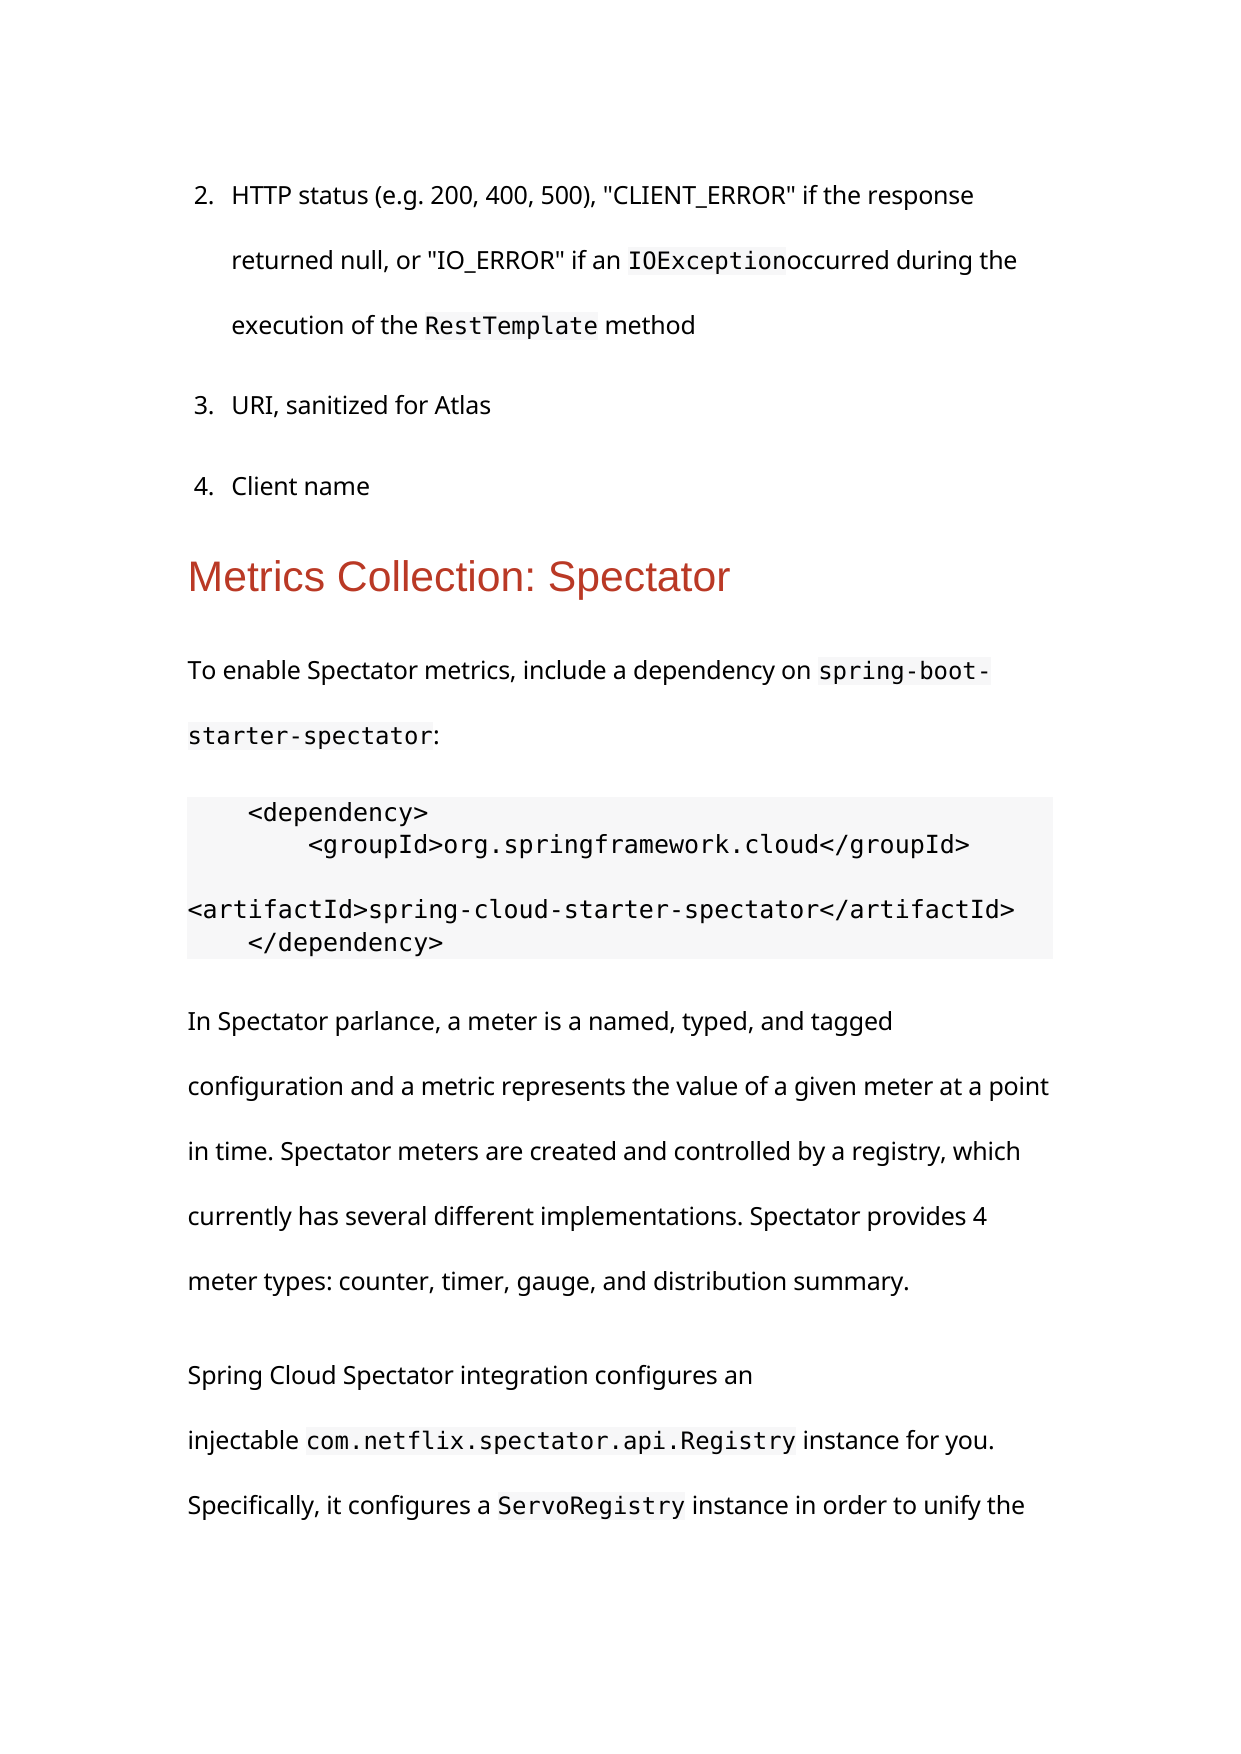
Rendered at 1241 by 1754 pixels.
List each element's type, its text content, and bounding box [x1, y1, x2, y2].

text <groupId>org.springframework.cloud</groupId> [187, 829, 1053, 862]
text To enable Spectator metrics, include a dependency on spring-boot-starter-spectator: [187, 637, 1053, 767]
list Client name [194, 453, 1053, 518]
list URI, sanitized for Atlas [194, 373, 1053, 438]
text <dependency> [187, 797, 1053, 829]
text Metrics Collection: Spectator [187, 543, 1053, 608]
list HTTP status (e.g. 200, 400, 500), "CLIENT_ERROR" if the response returned null, or "IO_ERROR" if an IOExceptionoccurred during the execution of the RestTemplate method [194, 162, 1053, 357]
text <artifactId>spring-cloud-starter-spectator</artifactId> [187, 862, 1053, 927]
text In Spectator parlance, a meter is a named, typed, and tagged configuration and a metric represents the value of a given meter at a point in time. Spectator meters are created and controlled by a registry, which currently has several different implementations. Spectator provides 4 meter types: counter, timer, gauge, and distribution summary. [187, 988, 1053, 1313]
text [187, 1342, 1053, 1537]
text </dependency> [187, 927, 1053, 959]
